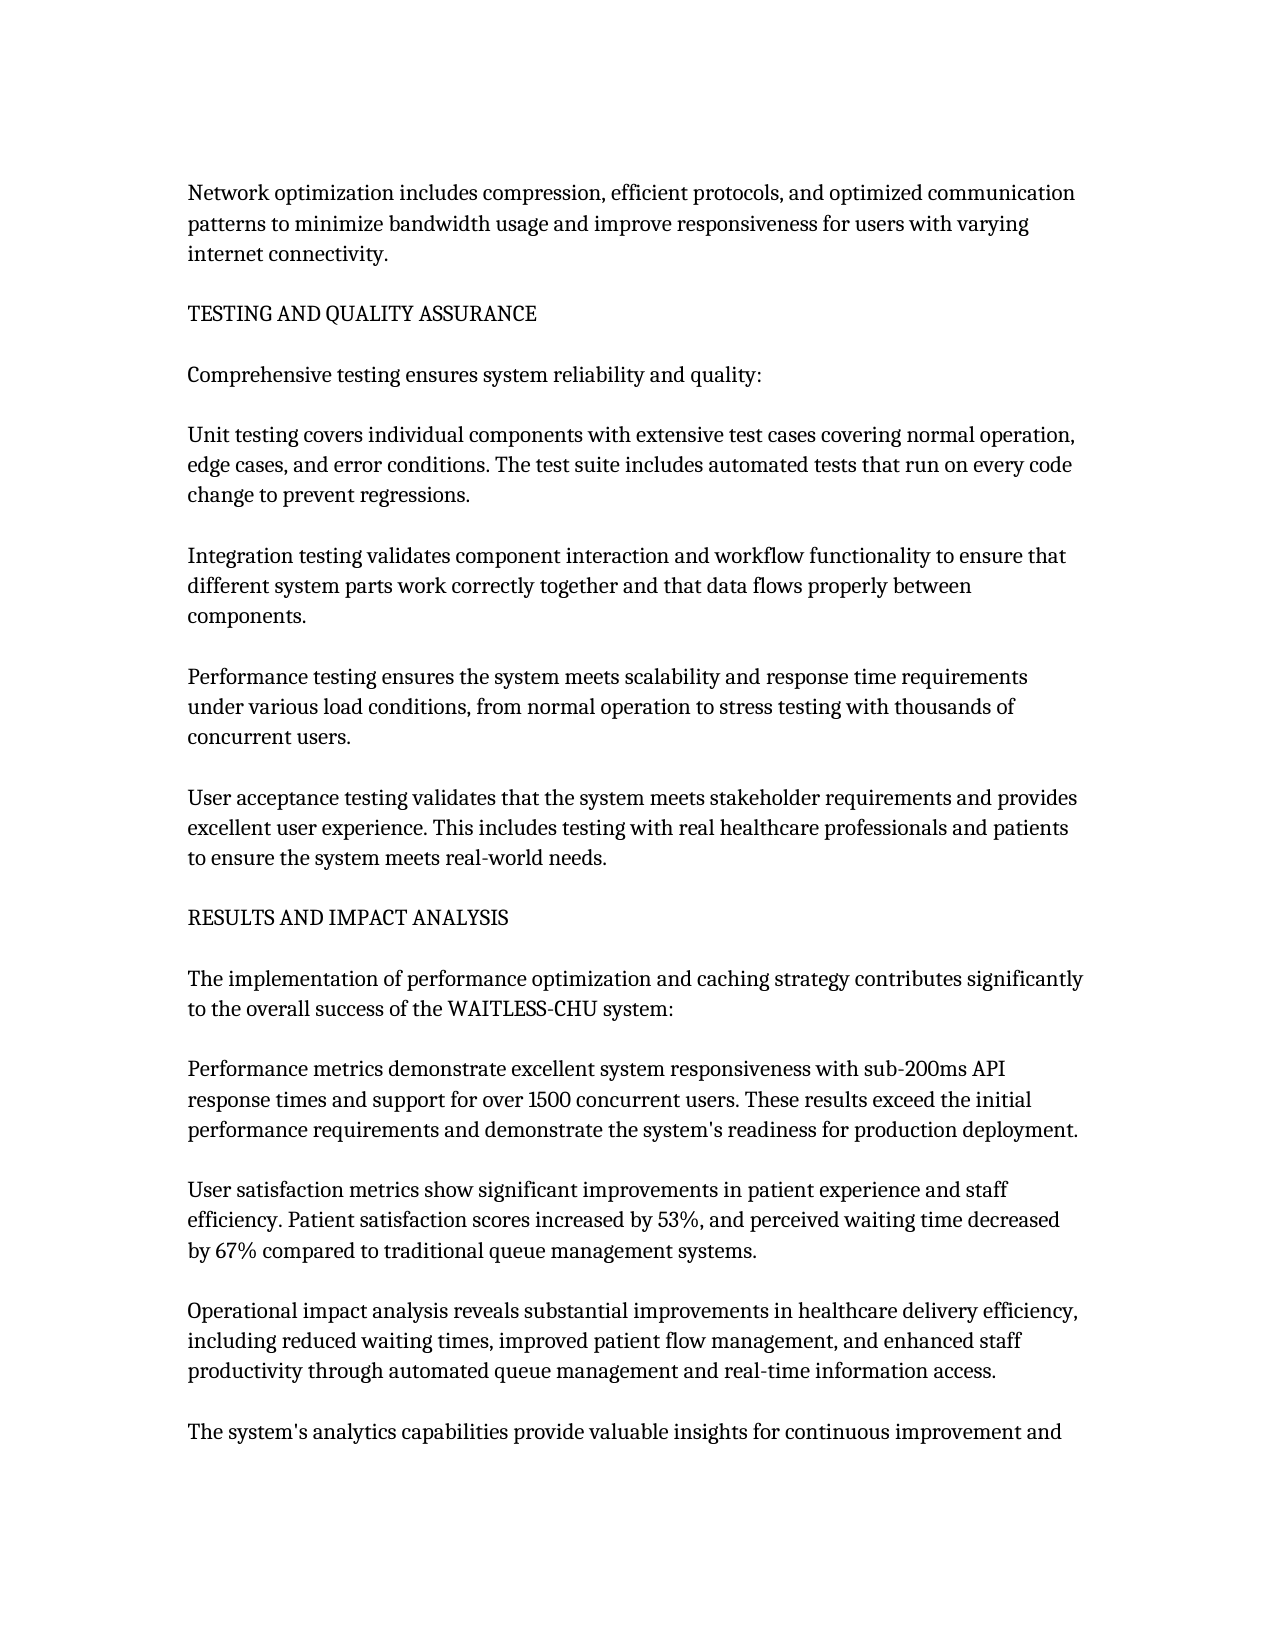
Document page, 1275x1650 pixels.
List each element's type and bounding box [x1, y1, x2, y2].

text [187, 150, 1087, 1445]
